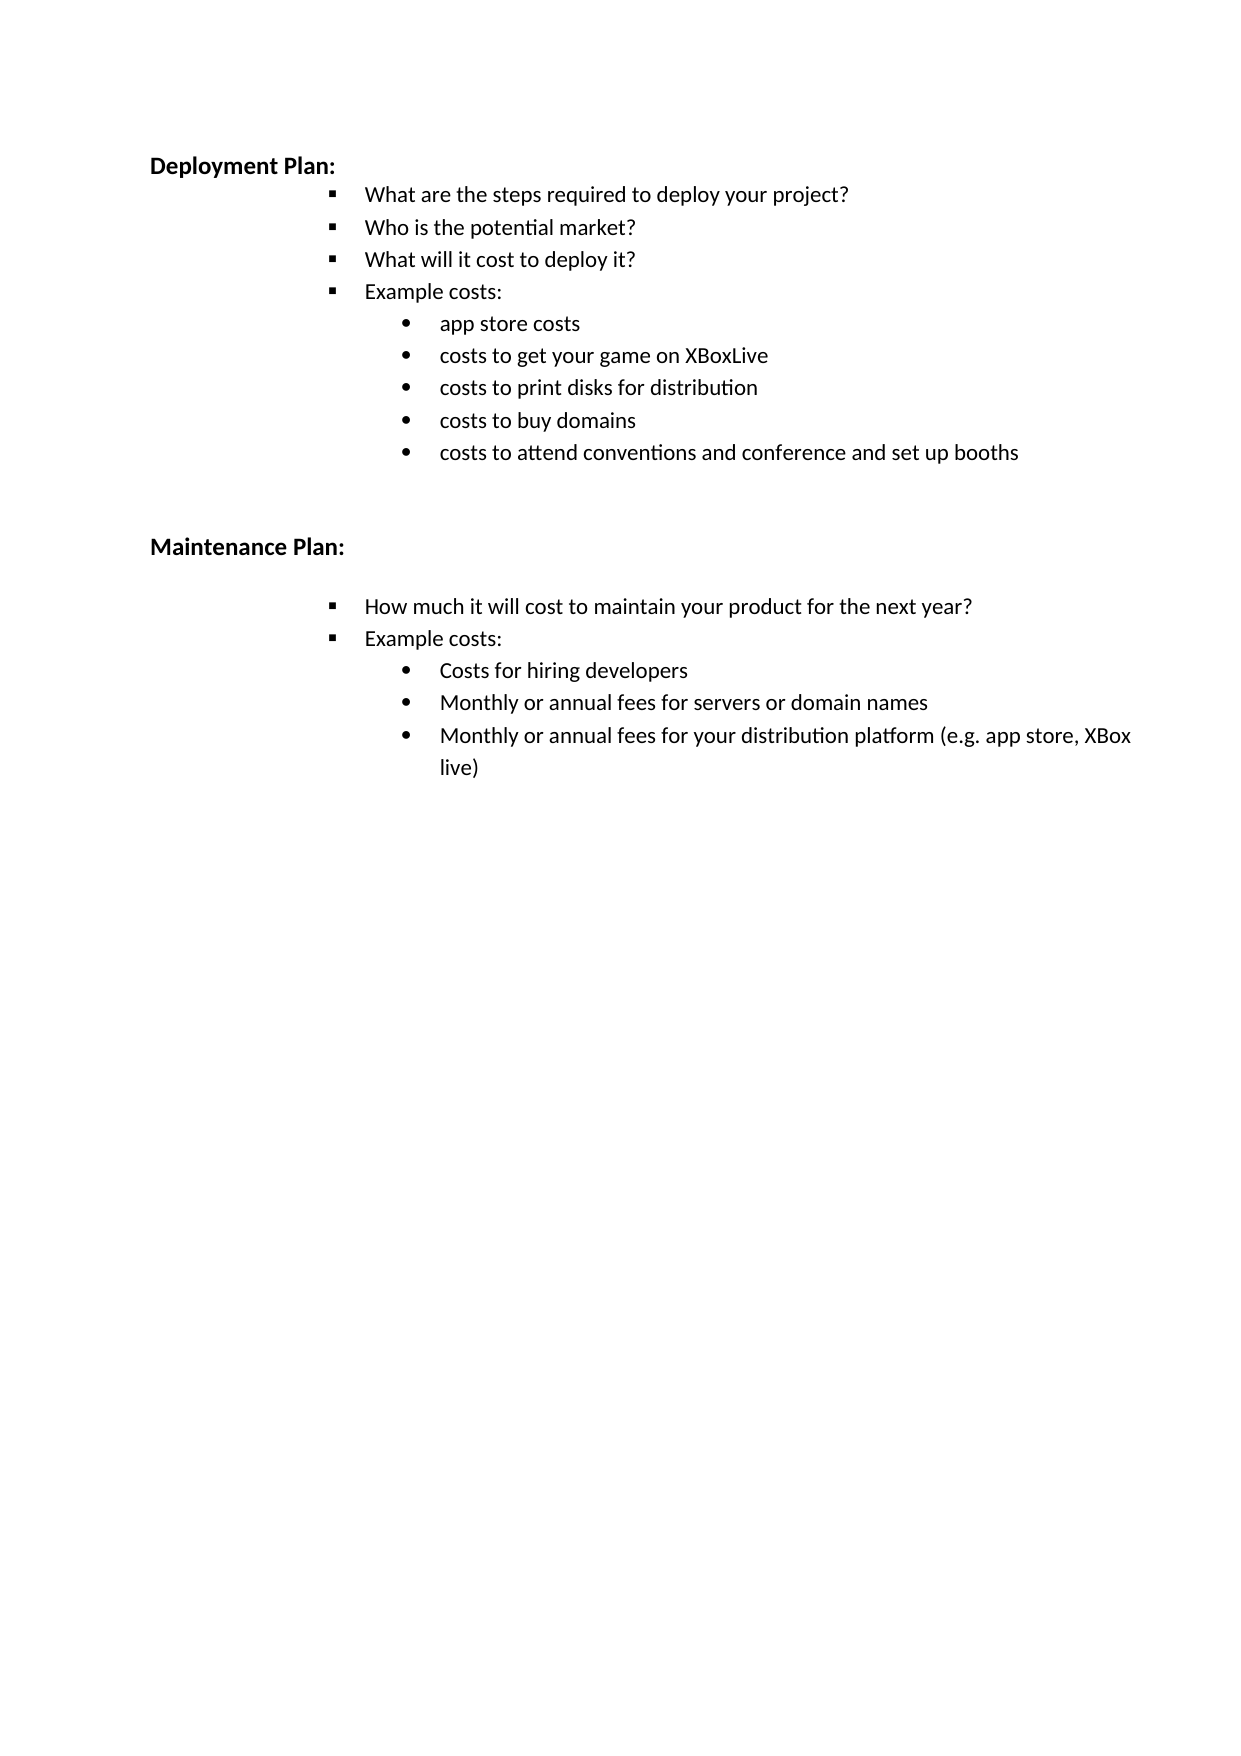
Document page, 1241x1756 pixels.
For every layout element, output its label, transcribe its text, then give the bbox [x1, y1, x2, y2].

list What are the steps required to deploy your project? [327, 180, 1159, 208]
list Costs for hiring developers [402, 656, 1159, 684]
list Monthly or annual fees for your distribution platform (e.g. app store, XBox live) [402, 721, 1159, 781]
subtitle Deployment Plan: [150, 150, 1159, 180]
subtitle Maintenance Plan: [150, 531, 1159, 561]
list costs to get your game on XBoxLive [402, 341, 1159, 369]
list Example costs: [327, 624, 1159, 652]
list costs to attend conventions and conference and set up booths [402, 438, 1159, 466]
list app store costs [402, 309, 1159, 337]
list Example costs: [327, 277, 1159, 305]
list How much it will cost to maintain your product for the next year? [327, 592, 1159, 620]
list What will it cost to deploy it? [327, 245, 1159, 273]
list costs to buy domains [402, 406, 1159, 434]
list Monthly or annual fees for servers or domain names [402, 688, 1159, 717]
list costs to print disks for distribution [402, 373, 1159, 402]
list Who is the potential market? [327, 213, 1159, 241]
